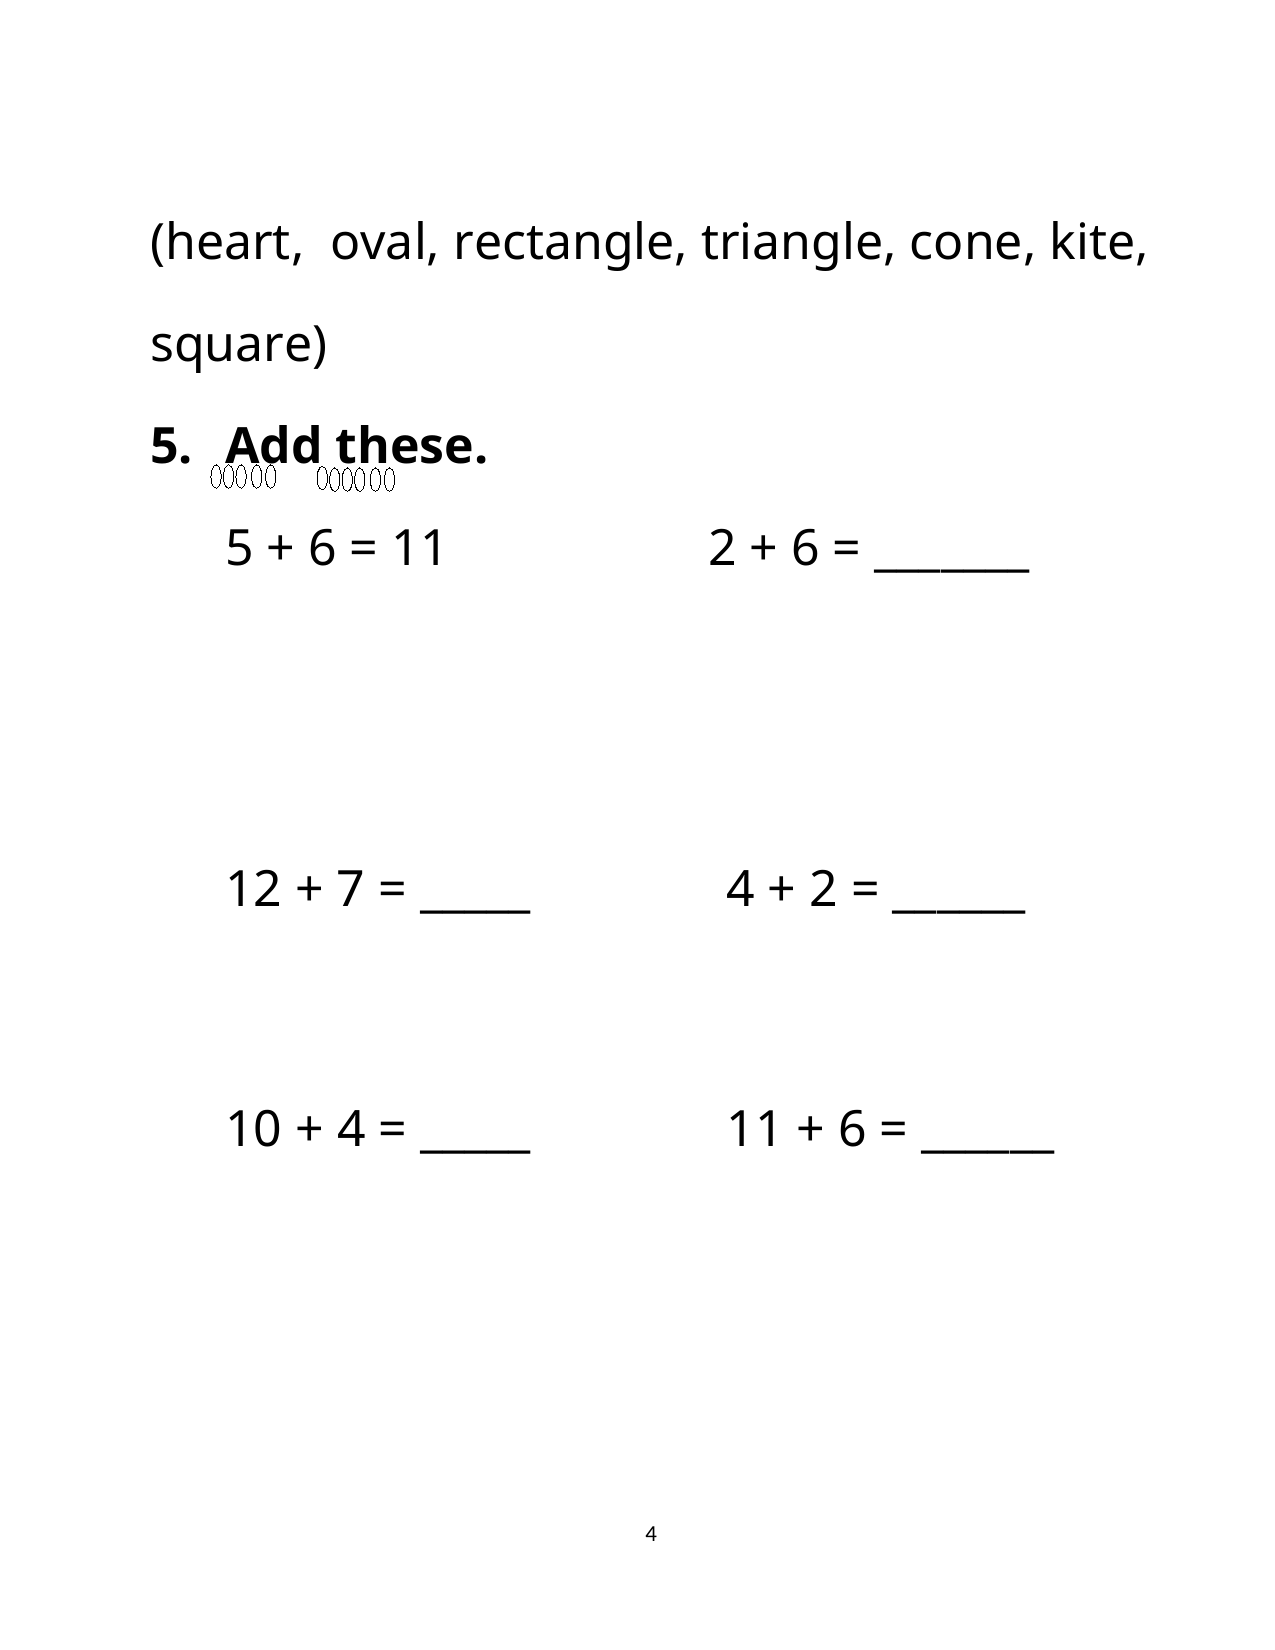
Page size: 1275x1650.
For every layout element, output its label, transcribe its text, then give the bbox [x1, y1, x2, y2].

list Add these. [150, 410, 1152, 478]
text 10 + 4 = _____ 11 + 6 = ______ [225, 1093, 1152, 1161]
text 5 + 6 = 11 2 + 6 = _______ [225, 512, 1152, 580]
text (heart, oval, rectangle, triangle, cone, kite, square) [150, 206, 1152, 376]
text 12 + 7 = _____ 4 + 2 = ______ [225, 853, 1152, 921]
